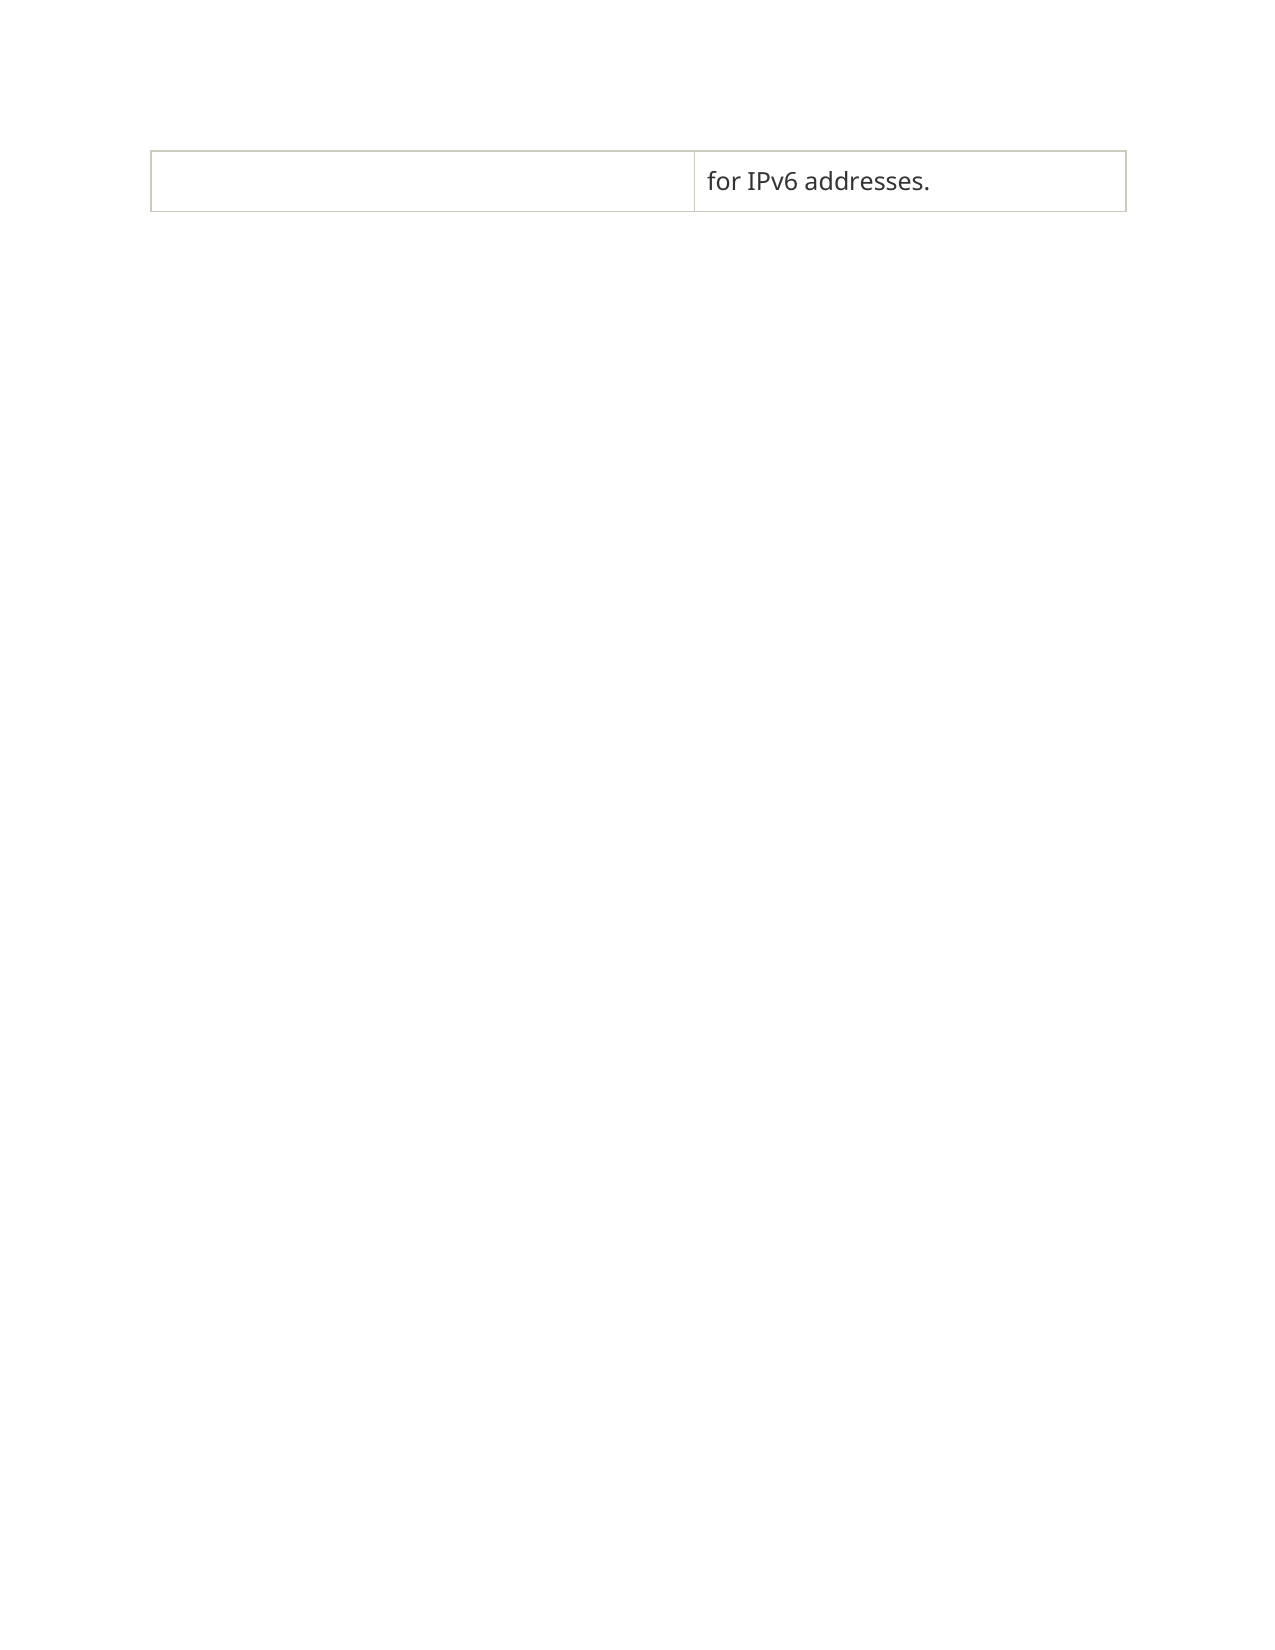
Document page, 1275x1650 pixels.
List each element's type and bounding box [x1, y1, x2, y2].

table_cell [152, 152, 694, 211]
table_cell [695, 152, 1125, 211]
